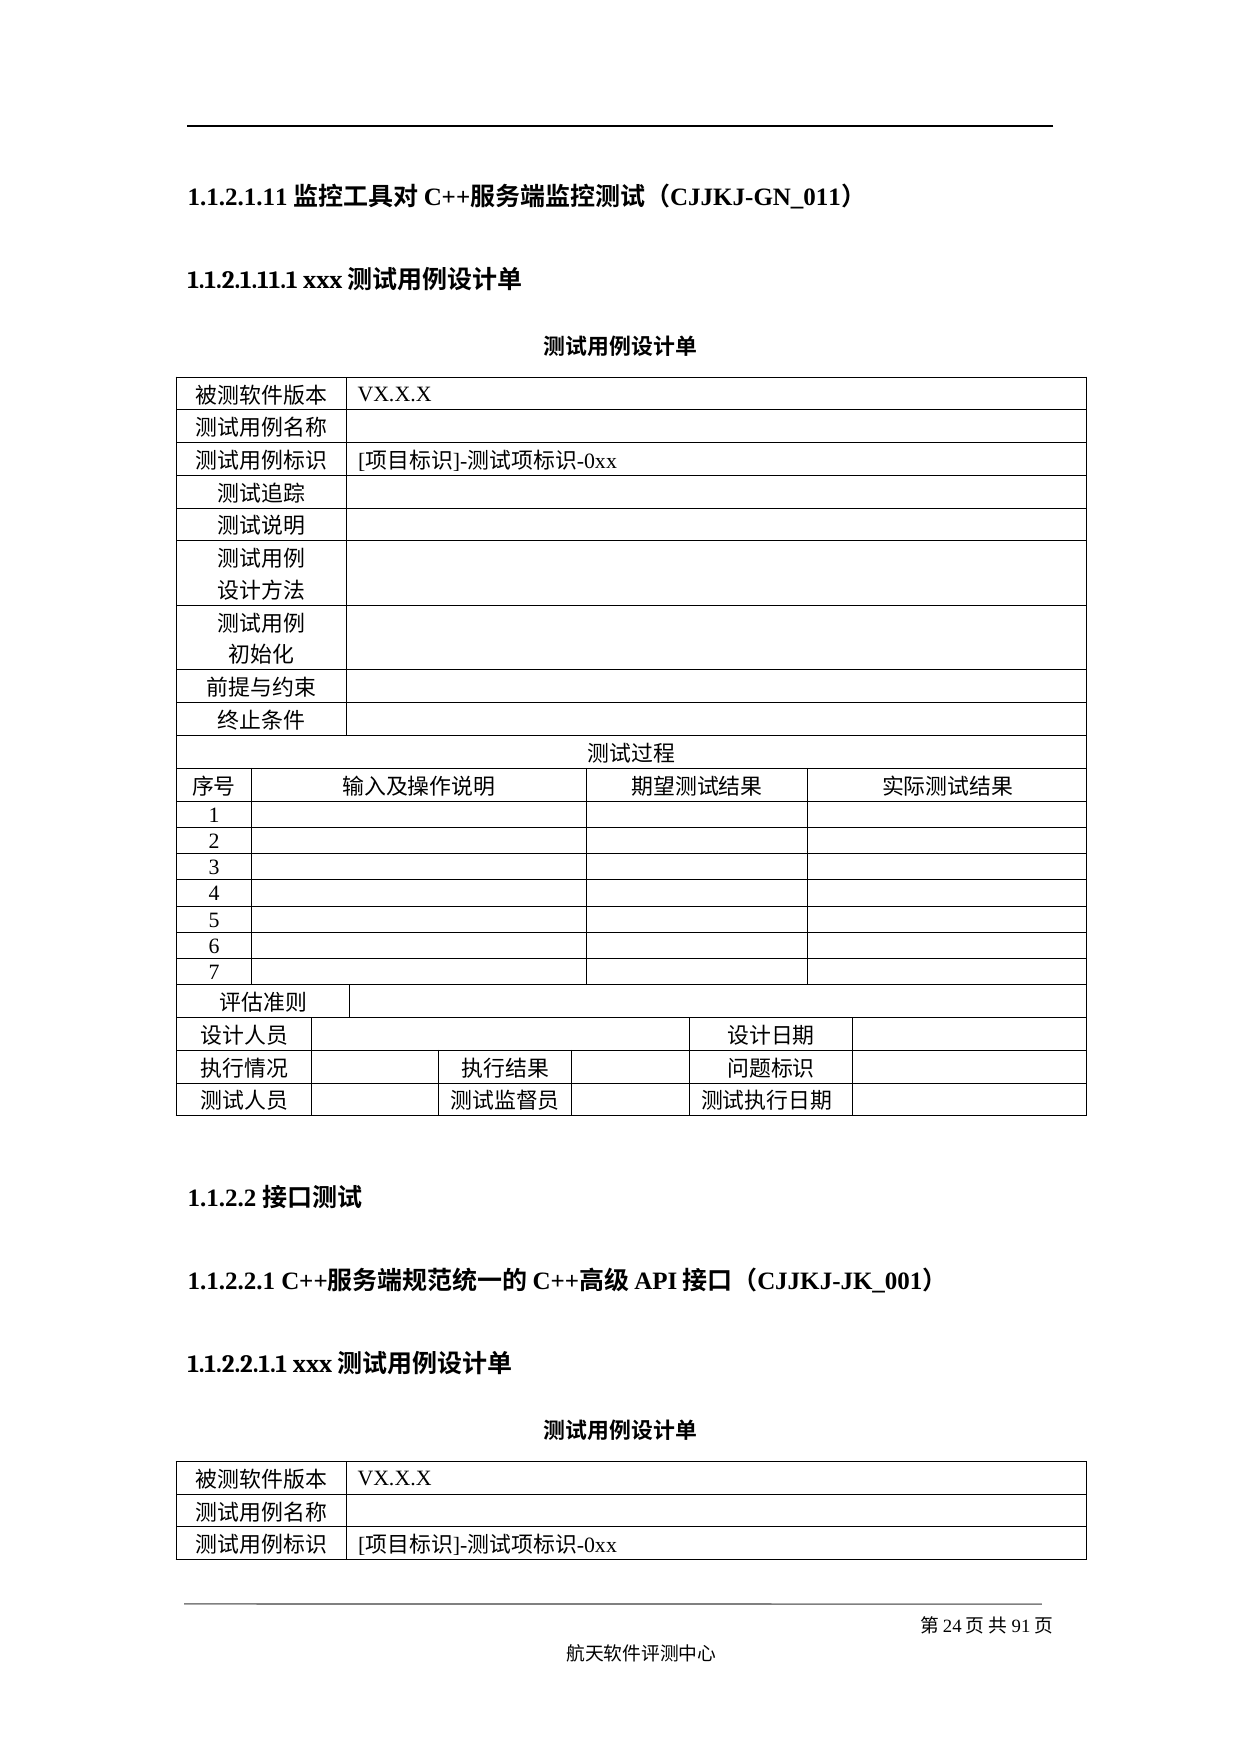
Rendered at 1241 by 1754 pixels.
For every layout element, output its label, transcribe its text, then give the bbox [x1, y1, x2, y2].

table_cell [587, 802, 807, 827]
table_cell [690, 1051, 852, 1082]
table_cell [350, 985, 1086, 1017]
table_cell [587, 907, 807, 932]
table_cell [347, 670, 1086, 702]
table_cell 输入及操作说明 [252, 769, 586, 801]
table_cell 测试用例标识 [177, 443, 346, 475]
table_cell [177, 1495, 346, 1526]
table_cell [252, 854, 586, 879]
table_cell [347, 703, 1086, 735]
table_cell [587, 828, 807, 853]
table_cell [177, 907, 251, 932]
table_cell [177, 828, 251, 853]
subtitle 接口测试 [187, 1163, 1053, 1228]
table_cell [808, 802, 1086, 827]
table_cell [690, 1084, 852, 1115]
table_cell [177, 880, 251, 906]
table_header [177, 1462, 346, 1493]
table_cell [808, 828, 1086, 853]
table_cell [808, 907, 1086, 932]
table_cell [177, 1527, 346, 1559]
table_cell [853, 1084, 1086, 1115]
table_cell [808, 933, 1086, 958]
table_cell [项目标识]-测试项标识-0xx [347, 443, 1086, 475]
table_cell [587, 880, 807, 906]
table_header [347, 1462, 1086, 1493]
table_cell [347, 606, 1086, 669]
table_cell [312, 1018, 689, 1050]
table_cell [347, 509, 1086, 540]
table_cell 测试说明 [177, 509, 346, 540]
subtitle xxx测试用例设计单 [187, 1329, 1053, 1394]
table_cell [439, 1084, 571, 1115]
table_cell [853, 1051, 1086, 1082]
table_cell 期望测试结果 [587, 769, 807, 801]
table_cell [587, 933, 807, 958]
table_cell 1 [177, 802, 251, 827]
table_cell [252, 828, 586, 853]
subtitle C++服务端规范统一的C++高级API接口（CJJKJ-JK_001） [187, 1246, 1053, 1311]
table_cell 测试用例 设计方法 [177, 541, 346, 604]
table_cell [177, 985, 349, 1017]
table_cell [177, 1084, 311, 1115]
table_cell 测试追踪 [177, 476, 346, 507]
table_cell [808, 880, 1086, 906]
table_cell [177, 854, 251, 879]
table_cell 序号 [177, 769, 251, 801]
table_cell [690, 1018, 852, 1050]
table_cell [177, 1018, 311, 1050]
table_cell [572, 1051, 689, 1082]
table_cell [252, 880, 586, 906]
table_header VX.X.X [347, 378, 1086, 409]
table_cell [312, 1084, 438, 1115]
table_cell [252, 802, 586, 827]
table_cell 测试用例 初始化 [177, 606, 346, 669]
text 测试用例设计单 [187, 328, 1053, 361]
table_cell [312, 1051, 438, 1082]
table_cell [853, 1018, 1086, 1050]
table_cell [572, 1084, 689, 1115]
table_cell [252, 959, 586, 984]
subtitle xxx测试用例设计单 [187, 245, 1053, 310]
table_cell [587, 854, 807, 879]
table_cell 测试过程 [177, 736, 1086, 768]
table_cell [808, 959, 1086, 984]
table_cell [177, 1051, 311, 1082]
table_header 被测软件版本 [177, 378, 346, 409]
table_cell 实际测试结果 [808, 769, 1086, 801]
table_cell [347, 541, 1086, 604]
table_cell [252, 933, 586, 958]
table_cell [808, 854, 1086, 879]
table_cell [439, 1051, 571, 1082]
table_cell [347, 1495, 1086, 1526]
subtitle 监控工具对C++服务端监控测试（CJJKJ-GN_011） [187, 162, 1053, 227]
table_cell [347, 476, 1086, 507]
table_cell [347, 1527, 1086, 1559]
table_cell 前提与约束 [177, 670, 346, 702]
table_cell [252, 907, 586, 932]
text 测试用例设计单 [187, 1412, 1053, 1445]
table_cell [347, 410, 1086, 442]
table_cell 终止条件 [177, 703, 346, 735]
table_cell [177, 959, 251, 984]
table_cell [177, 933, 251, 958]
table_cell 测试用例名称 [177, 410, 346, 442]
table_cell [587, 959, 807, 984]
